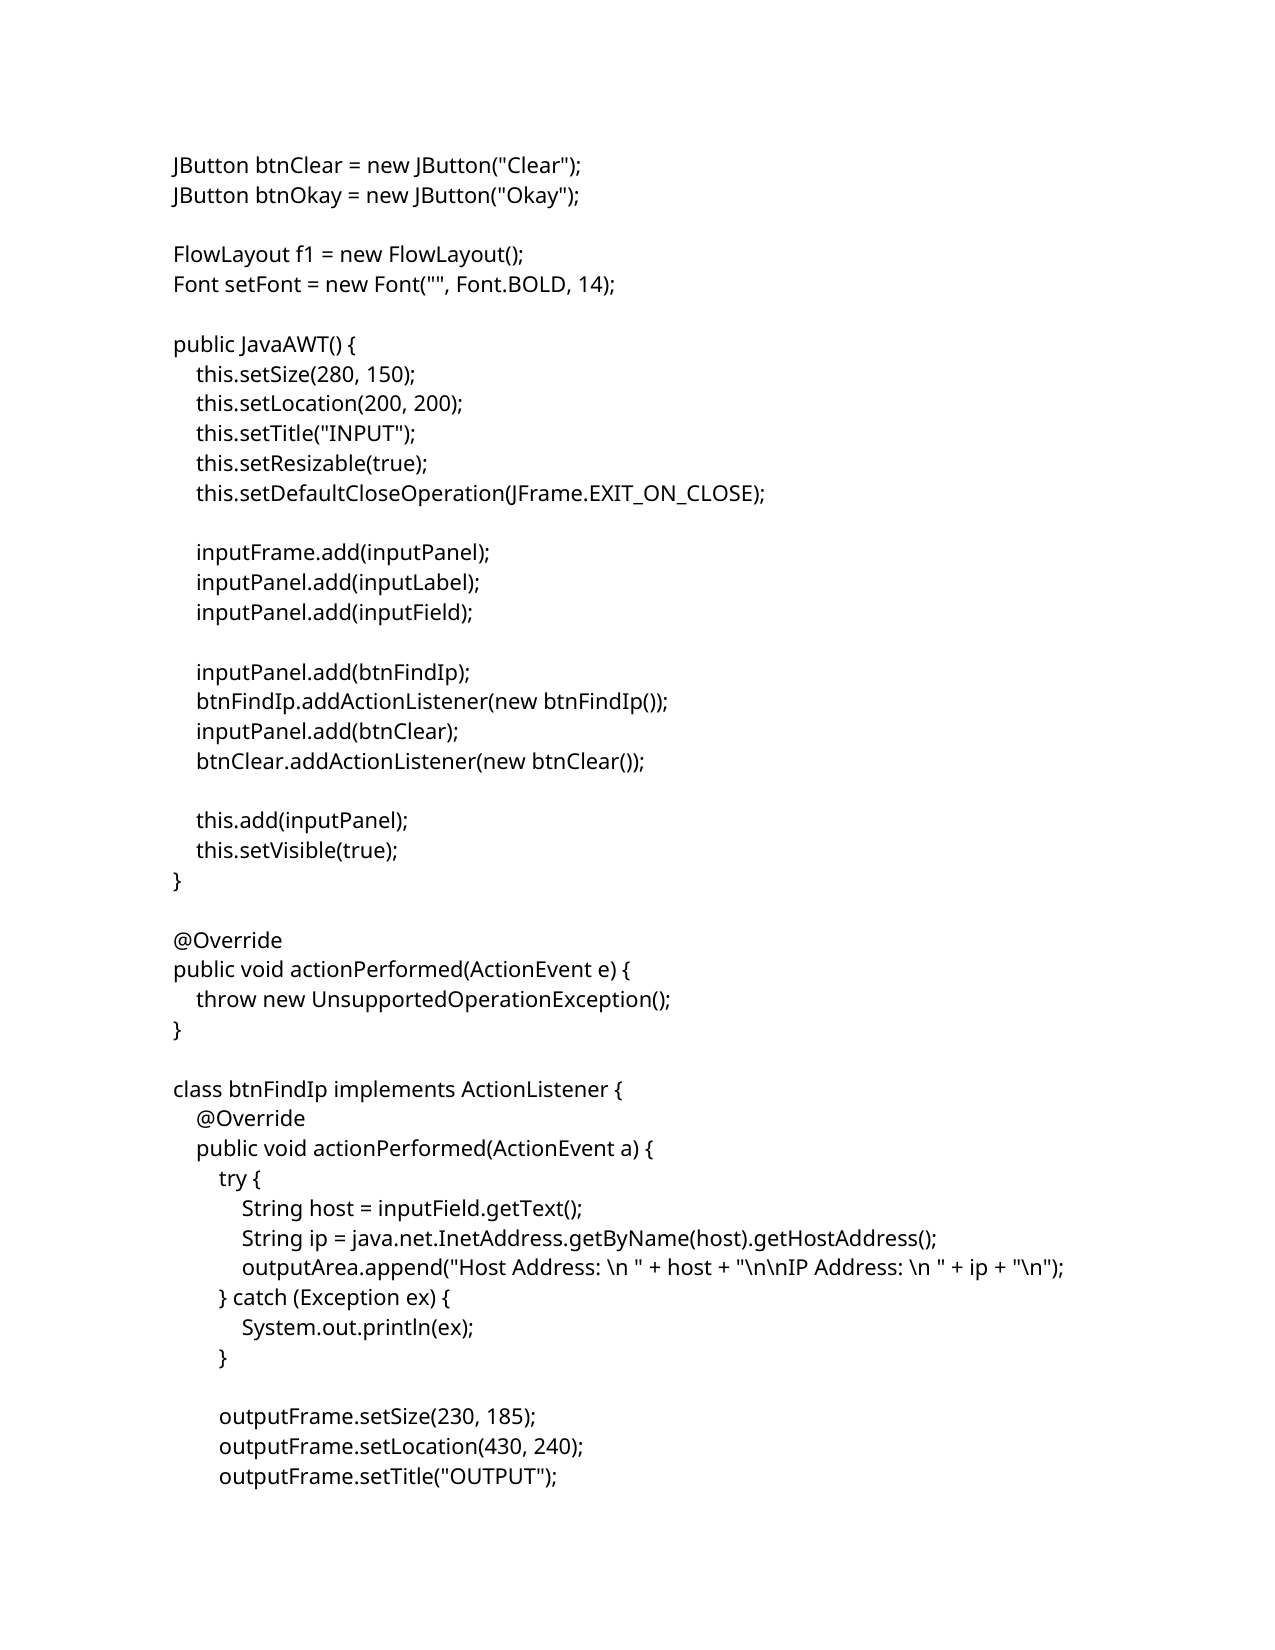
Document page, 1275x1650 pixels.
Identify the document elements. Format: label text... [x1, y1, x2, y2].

text this.setTitle("INPUT"); [150, 418, 1125, 448]
text inputPanel.add(inputLabel); [150, 567, 1125, 597]
text this.setDefaultCloseOperation(JFrame.EXIT_ON_CLOSE); [150, 478, 1125, 507]
text class btnFindIp implements ActionListener { [150, 1073, 1125, 1103]
text JButton btnClear = new JButton("Clear"); [150, 150, 1125, 180]
text outputFrame.setLocation(430, 240); [150, 1431, 1125, 1461]
text public void actionPerformed(ActionEvent a) { [150, 1133, 1125, 1163]
text outputFrame.setSize(230, 185); [150, 1401, 1125, 1431]
text this.setLocation(200, 200); [150, 388, 1125, 418]
text } catch (Exception ex) { [150, 1282, 1125, 1312]
text inputPanel.add(btnClear); [150, 716, 1125, 746]
text outputArea.append("Host Address: \n " + host + "\n\nIP Address: \n " + ip + "\n"); [150, 1252, 1125, 1282]
text FlowLayout f1 = new FlowLayout(); [150, 239, 1125, 269]
text public JavaAWT() { [150, 329, 1125, 358]
text } [150, 865, 1125, 895]
text btnClear.addActionListener(new btnClear()); [150, 746, 1125, 776]
text String ip = java.net.InetAddress.getByName(host).getHostAddress(); [150, 1222, 1125, 1252]
text } [150, 1014, 1125, 1044]
text this.add(inputPanel); [150, 805, 1125, 835]
text @Override [150, 1103, 1125, 1133]
text this.setVisible(true); [150, 835, 1125, 865]
text } [150, 1342, 1125, 1371]
text @Override [150, 924, 1125, 954]
text throw new UnsupportedOperationException(); [150, 984, 1125, 1014]
text Font setFont = new Font("", Font.BOLD, 14); [150, 269, 1125, 299]
text this.setSize(280, 150); [150, 358, 1125, 388]
text inputFrame.add(inputPanel); [150, 537, 1125, 567]
text this.setResizable(true); [150, 448, 1125, 478]
text try { [150, 1163, 1125, 1193]
text System.out.println(ex); [150, 1312, 1125, 1342]
text JButton btnOkay = new JButton("Okay"); [150, 180, 1125, 209]
text public void actionPerformed(ActionEvent e) { [150, 954, 1125, 984]
text inputPanel.add(inputField); [150, 597, 1125, 627]
text inputPanel.add(btnFindIp); [150, 656, 1125, 686]
text outputFrame.setTitle("OUTPUT"); [150, 1461, 1125, 1491]
text String host = inputField.getText(); [150, 1193, 1125, 1222]
text btnFindIp.addActionListener(new btnFindIp()); [150, 686, 1125, 716]
